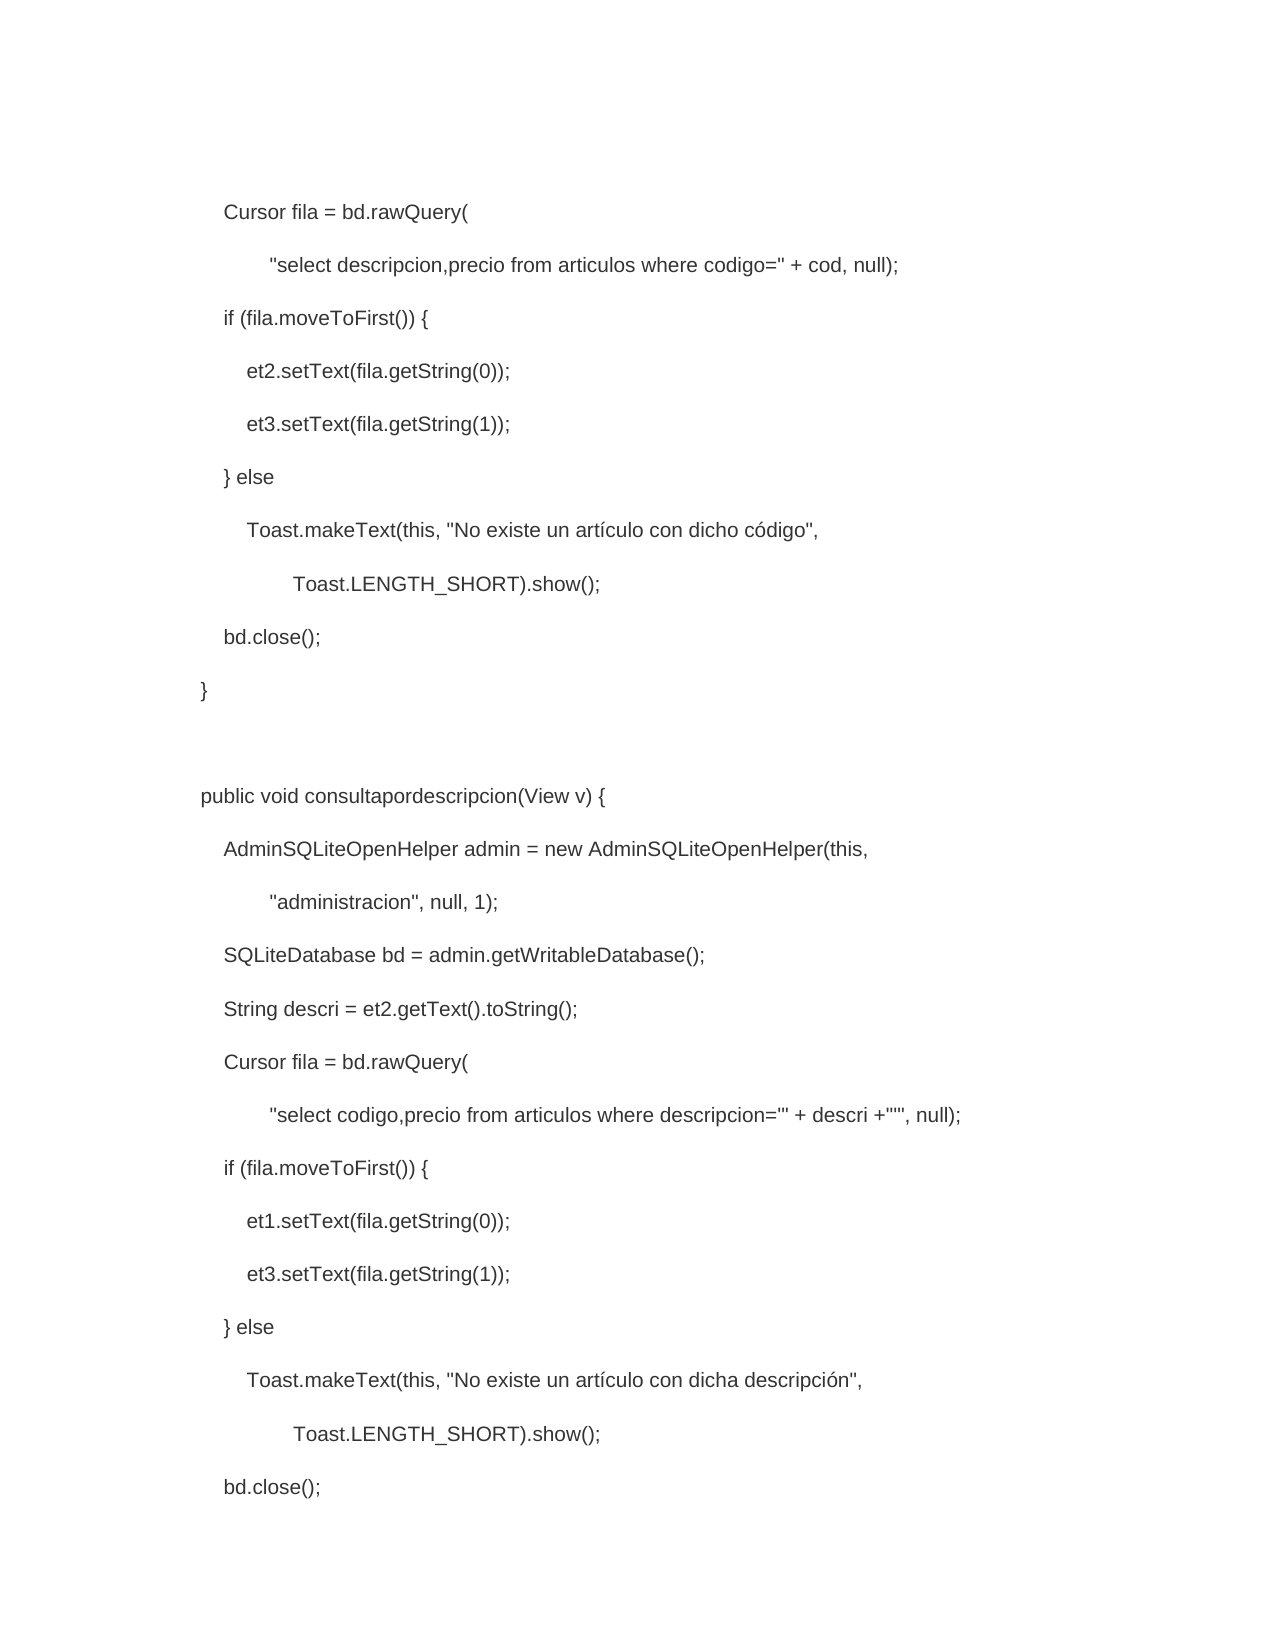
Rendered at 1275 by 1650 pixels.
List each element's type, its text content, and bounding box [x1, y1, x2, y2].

text "select descripcion,precio from articulos where codigo=" + cod, null); [177, 253, 1098, 277]
text Toast.LENGTH_SHORT).show(); [177, 1421, 1098, 1445]
text bd.close(); [177, 1474, 1098, 1498]
text if (fila.moveToFirst()) { [177, 306, 1098, 330]
text et3.setText(fila.getString(1)); [177, 1262, 1098, 1286]
text AdminSQLiteOpenHelper admin = new AdminSQLiteOpenHelper(this, [177, 837, 1098, 861]
text et3.setText(fila.getString(1)); [177, 412, 1098, 436]
text Toast.makeText(this, "No existe un artículo con dicha descripción", [177, 1368, 1098, 1392]
text String descri = et2.getText().toString(); [177, 996, 1098, 1020]
text et1.setText(fila.getString(0)); [177, 1209, 1098, 1233]
text bd.close(); [177, 624, 1098, 648]
text "administracion", null, 1); [177, 890, 1098, 914]
text Cursor fila = bd.rawQuery( [177, 199, 1098, 223]
text } [177, 678, 1098, 702]
text Toast.makeText(this, "No existe un artículo con dicho código", [177, 518, 1098, 542]
text et2.setText(fila.getString(0)); [177, 359, 1098, 383]
text SQLiteDatabase bd = admin.getWritableDatabase(); [177, 943, 1098, 967]
text } else [177, 465, 1098, 489]
text "select codigo,precio from articulos where descripcion='" + descri +"'", null); [177, 1103, 1098, 1127]
text Cursor fila = bd.rawQuery( [177, 1049, 1098, 1073]
text public void consultapordescripcion(View v) { [177, 784, 1098, 808]
text Toast.LENGTH_SHORT).show(); [177, 571, 1098, 595]
text } else [177, 1315, 1098, 1339]
text if (fila.moveToFirst()) { [177, 1156, 1098, 1180]
